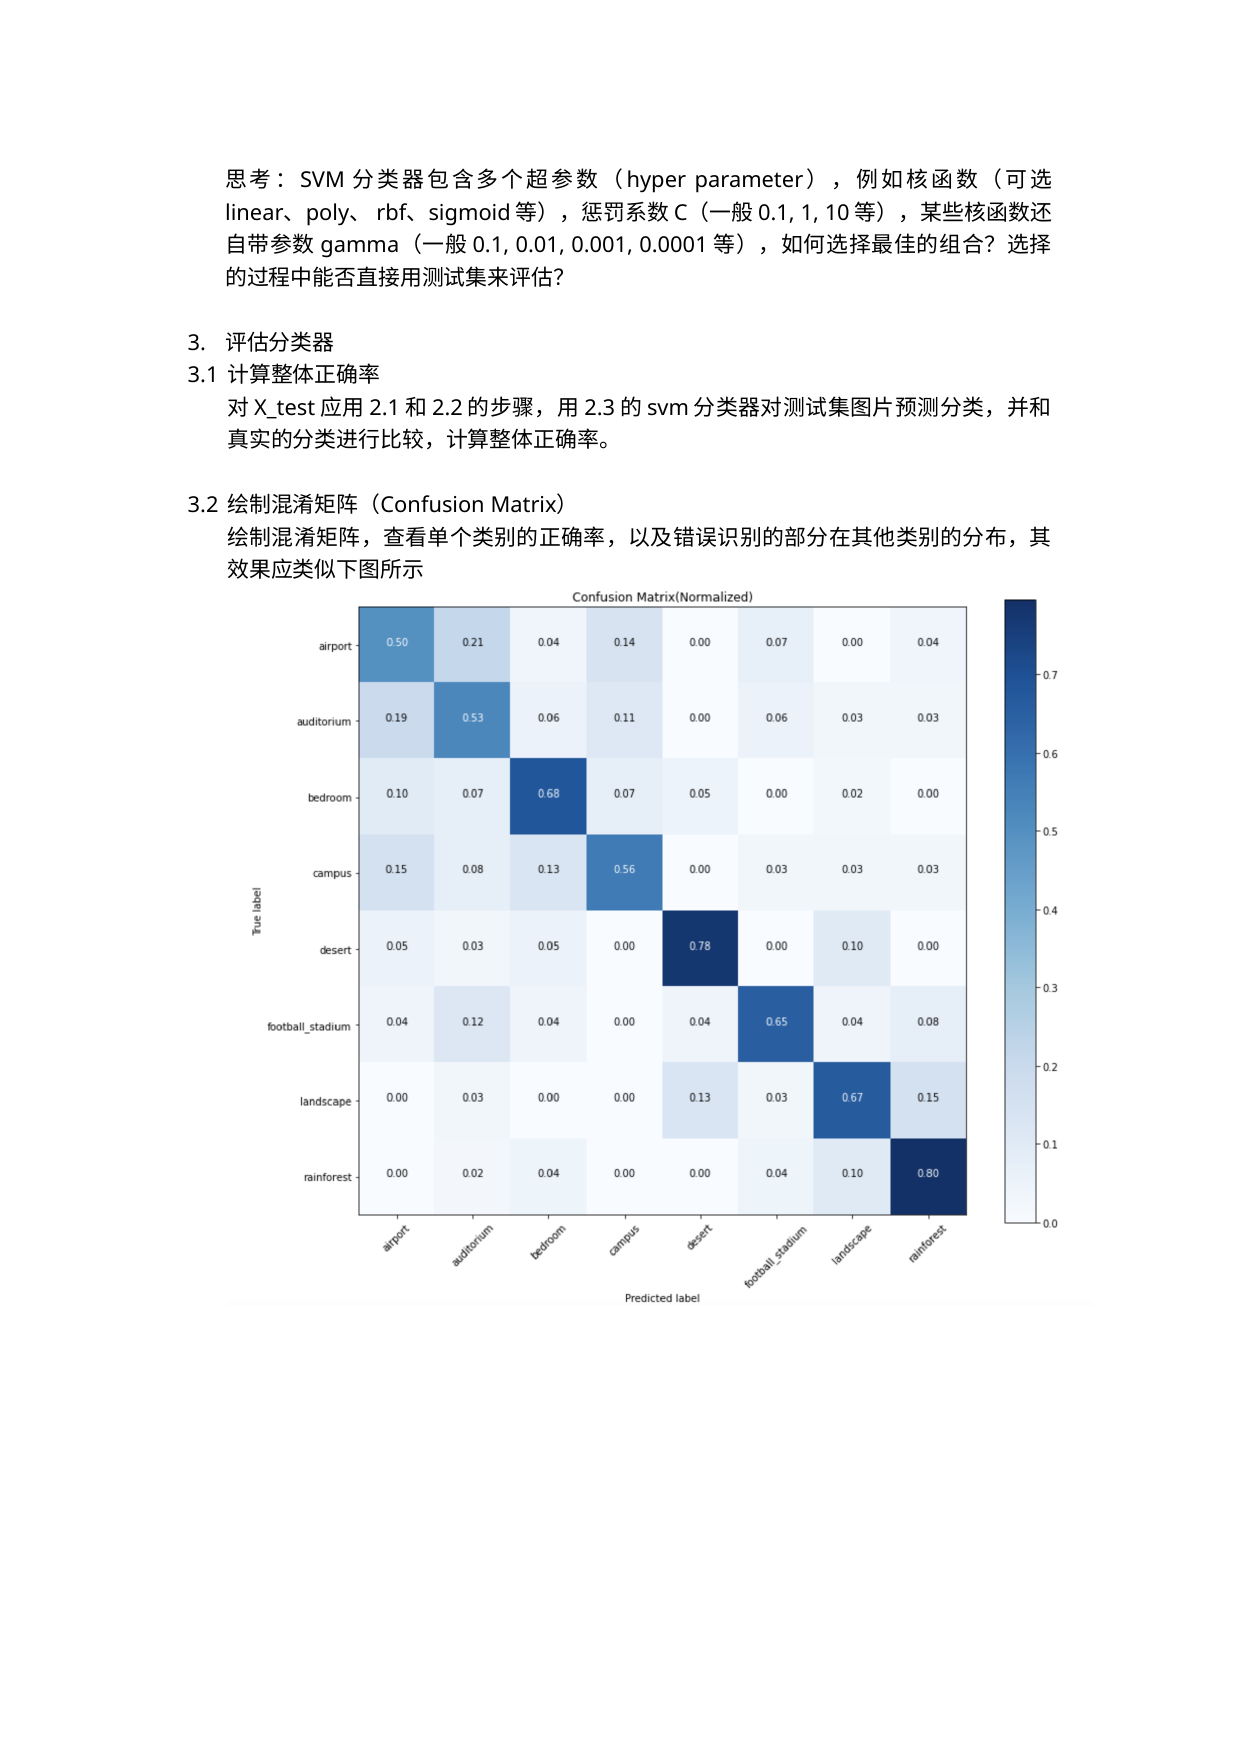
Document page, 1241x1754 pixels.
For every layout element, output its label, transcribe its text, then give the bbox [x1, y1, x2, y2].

list 评估分类器 [187, 324, 1053, 357]
list 思考：SVM分类器包含多个超参数（hyper parameter），例如核函数（可选linear、poly、 rbf、sigmoid等），惩罚系数C（一般0.1, 1, 10等），某些核函数还自带参数gamma（一般0.1, 0.01, 0.001, 0.0001等），如何选择最佳的组合？选择的过程中能否直接用测试集来评估？ [225, 162, 1053, 292]
picture [227, 584, 1093, 1306]
list 计算整体正确率 [187, 357, 1053, 389]
list 对X_test应用2.1和2.2的步骤，用2.3的svm分类器对测试集图片预测分类，并和真实的分类进行比较，计算整体正确率。 [227, 389, 1053, 454]
list 绘制混淆矩阵（Confusion Matrix） [187, 487, 1053, 519]
list 绘制混淆矩阵，查看单个类别的正确率，以及错误识别的部分在其他类别的分布，其效果应类似下图所示 [227, 519, 1053, 584]
